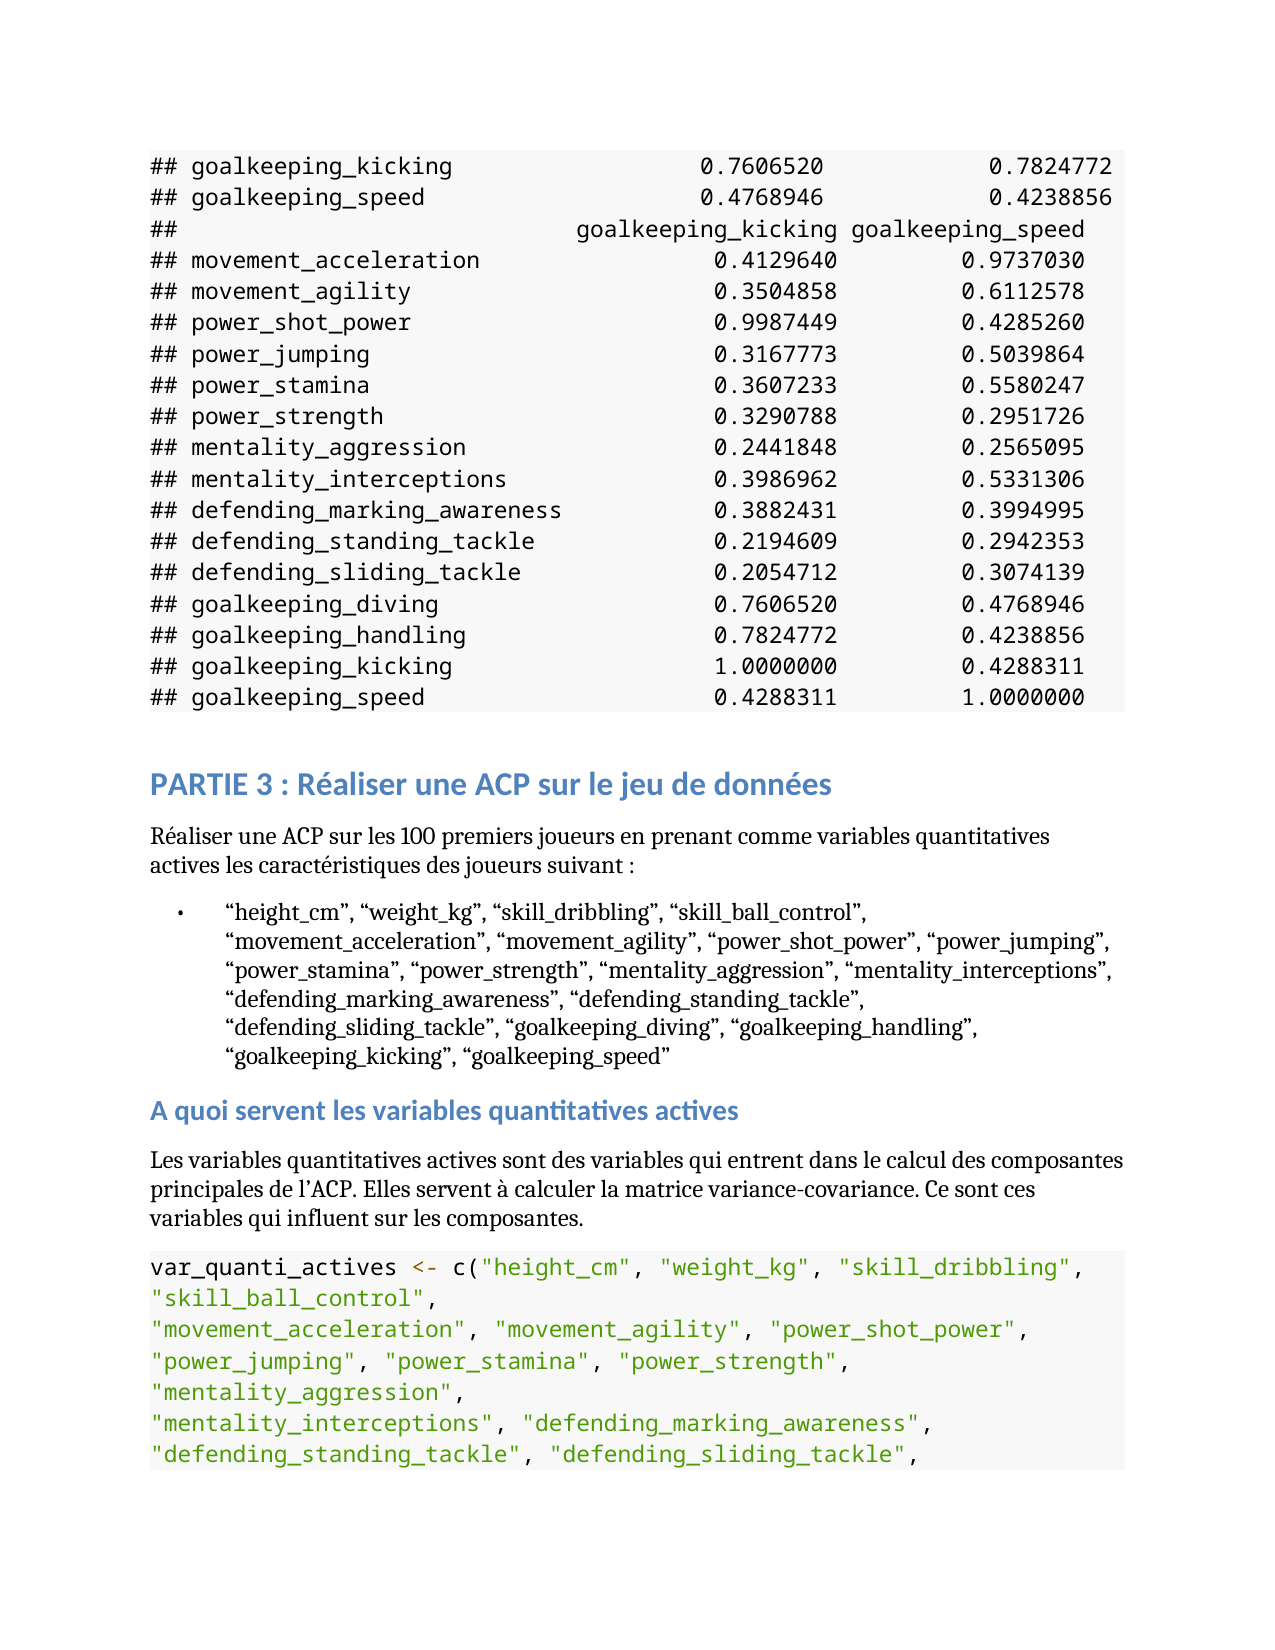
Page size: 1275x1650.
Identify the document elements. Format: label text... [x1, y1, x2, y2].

list “height_cm”, “weight_kg”, “skill_dribbling”, “skill_ball_control”, “movement_acceleration”, “movement_agility”, “power_shot_power”, “power_jumping”, “power_stamina”, “power_strength”, “mentality_aggression”, “mentality_interceptions”, “defending_marking_awareness”, “defending_standing_tackle”, “defending_sliding_tackle”, “goalkeeping_diving”, “goalkeeping_handling”, “goalkeeping_kicking”, “goalkeeping_speed” [175, 898, 1125, 1071]
text Les variables quantitatives actives sont des variables qui entrent dans le calcul des composantes principales de l’ACP. Elles servent à calculer la matrice variance-covariance. Ce sont ces variables qui influent sur les composantes. [150, 1146, 1125, 1232]
subtitle PARTIE 3 : Réaliser une ACP sur le jeu de données [150, 762, 1125, 803]
subtitle A quoi servent les variables quantitatives actives [150, 1092, 1125, 1127]
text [150, 150, 1125, 712]
text Réaliser une ACP sur les 100 premiers joueurs en prenant comme variables quantitatives actives les caractéristiques des joueurs suivant : [150, 822, 1125, 879]
